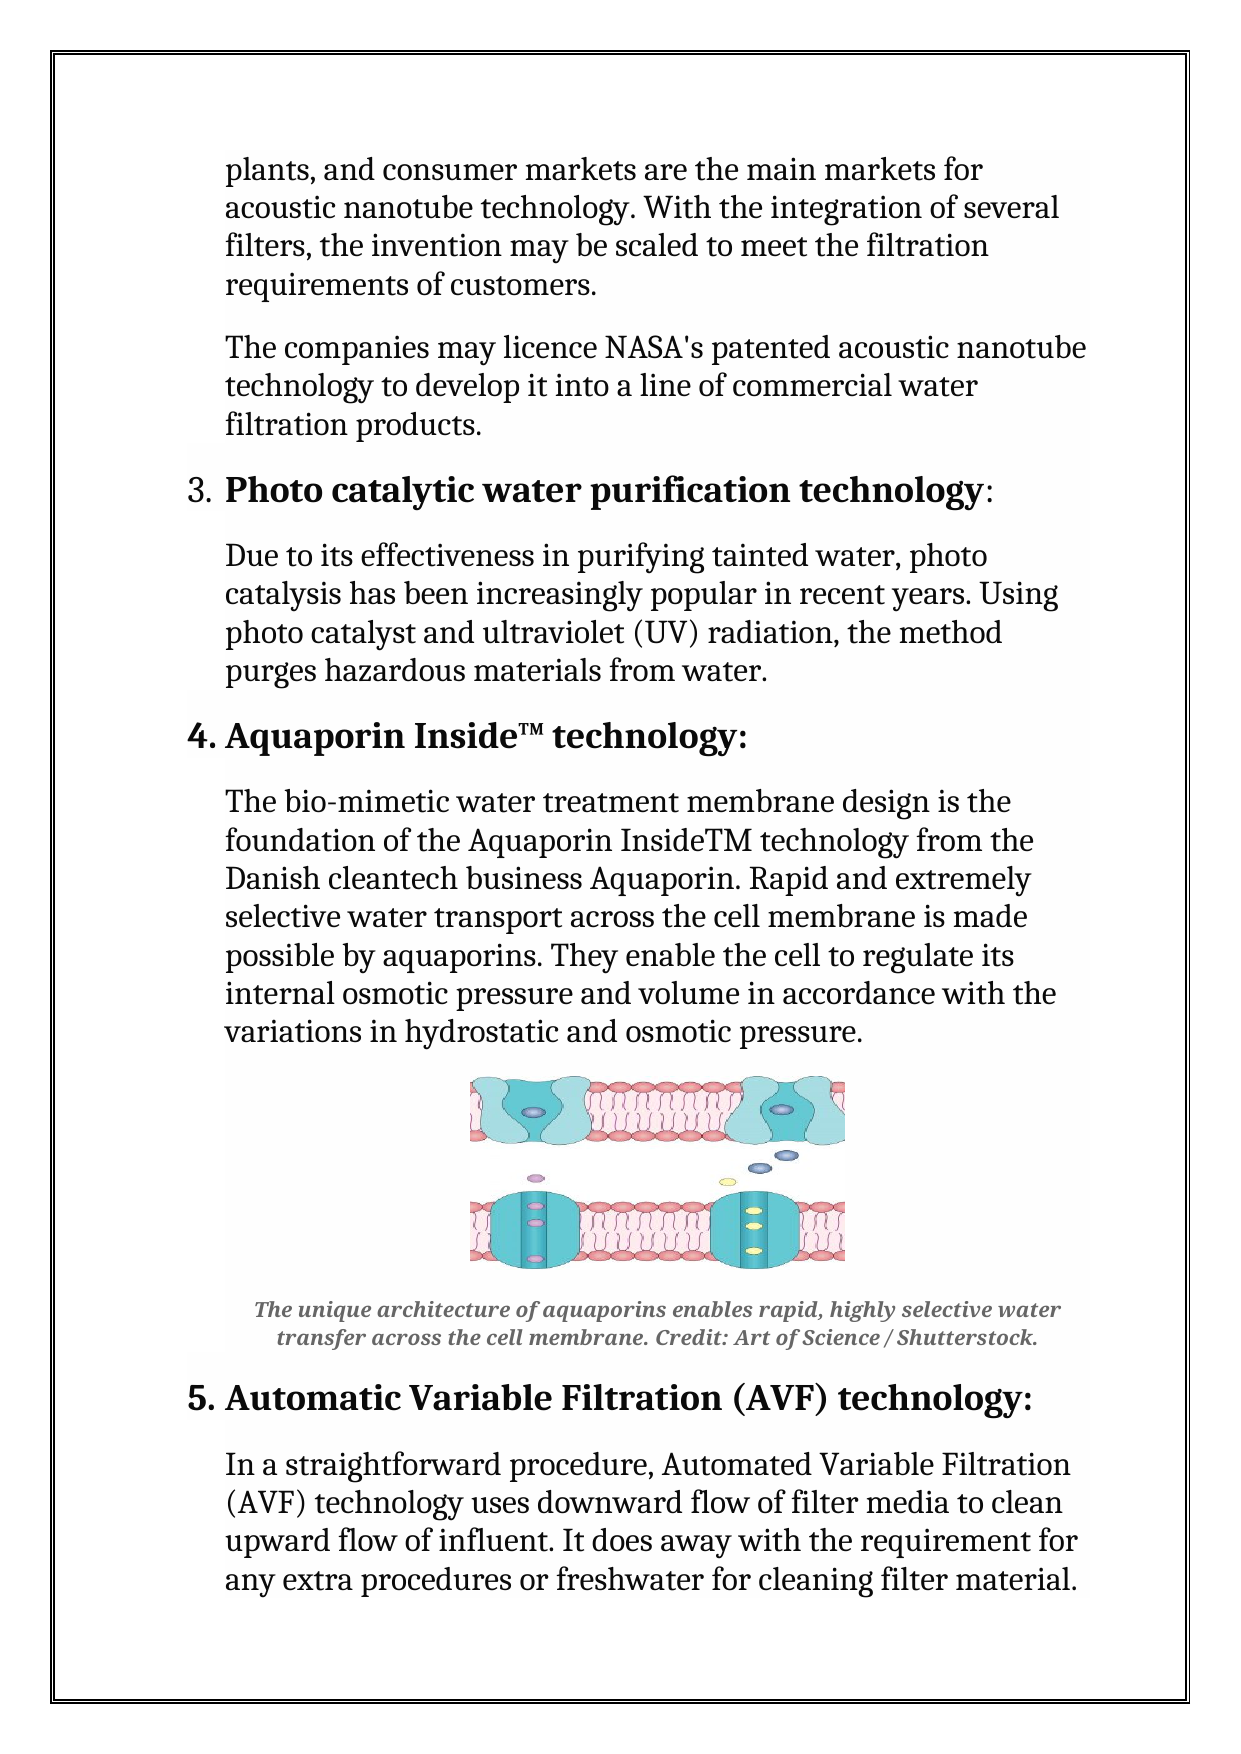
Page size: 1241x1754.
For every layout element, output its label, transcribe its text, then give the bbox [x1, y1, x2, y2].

subtitle Photo catalytic water purification technology: [187, 468, 1090, 511]
subtitle Automatic Variable Filtration (AVF) technology: [187, 1377, 1090, 1420]
picture [470, 1076, 845, 1270]
subtitle In a straightforward procedure, Automated Variable Filtration (AVF) technology uses downward flow of filter media to clean upward flow of influent. It does away with the requirement for any extra procedures or freshwater for cleaning filter material. [225, 1445, 1090, 1598]
subtitle The unique architecture of aquaporins enables rapid, highly selective water transfer across the cell membrane. Credit: Art of Science / Shutterstock. [225, 1295, 1090, 1352]
subtitle Due to its effectiveness in purifying tainted water, photo catalysis has been increasingly popular in recent years. Using photo catalyst and ultraviolet (UV) radiation, the method purges hazardous materials from water. [225, 536, 1090, 690]
subtitle Aquaporin Inside™ technology: [187, 715, 1090, 758]
subtitle The companies may licence NASA's patented acoustic nanotube technology to develop it into a line of commercial water filtration products. [225, 328, 1090, 443]
subtitle The bio-mimetic water treatment membrane design is the foundation of the Aquaporin InsideTM technology from the Danish cleantech business Aquaporin. Rapid and extremely selective water transport across the cell membrane is made possible by aquaporins. They enable the cell to regulate its internal osmotic pressure and volume in accordance with the variations in hydrostatic and osmotic pressure. [225, 783, 1090, 1051]
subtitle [225, 150, 1090, 303]
